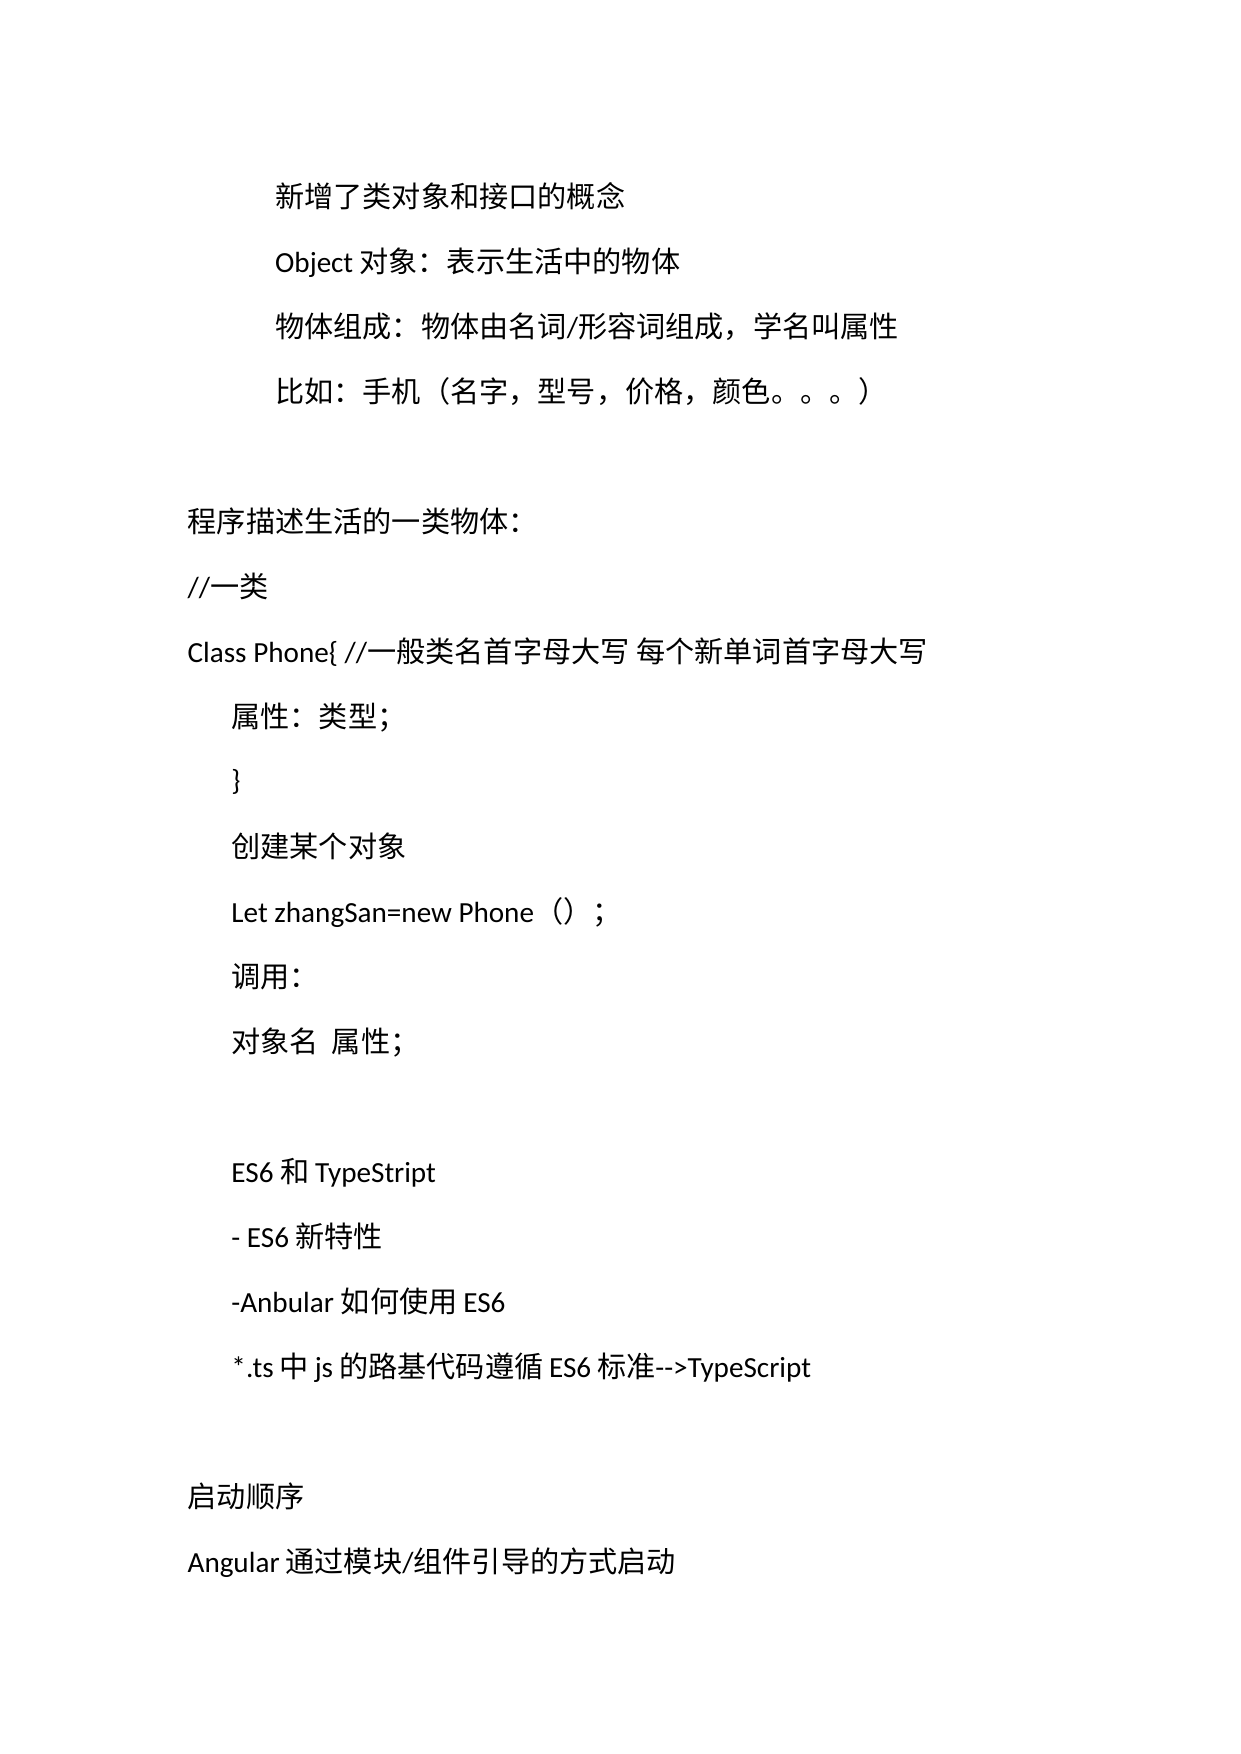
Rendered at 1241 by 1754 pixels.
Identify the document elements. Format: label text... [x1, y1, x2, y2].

text 比如：手机（名字，型号，价格，颜色。。。） [231, 357, 1053, 422]
text 新增了类对象和接口的概念 [231, 162, 1053, 227]
text - ES6新特性 [187, 1202, 1053, 1267]
text *.ts中js的路基代码遵循ES6标准-->TypeScript [187, 1332, 1053, 1397]
text Object对象：表示生活中的物体 [231, 227, 1053, 292]
text Angular通过模块/组件引导的方式启动 [187, 1527, 1053, 1592]
text Class Phone{ //一般类名首字母大写 每个新单词首字母大写 [187, 617, 1053, 682]
text 属性：类型； [187, 682, 1053, 747]
text Let zhangSan=new Phone（）； [187, 877, 1053, 942]
text } [187, 747, 1053, 812]
text 创建某个对象 [187, 812, 1053, 877]
text 程序描述生活的一类物体： [187, 487, 1053, 552]
text 对象名 属性； [187, 1007, 1053, 1072]
text ES6 和TypeStript [187, 1137, 1053, 1202]
text 启动顺序 [187, 1462, 1053, 1527]
text 调用： [187, 942, 1053, 1007]
text -Anbular 如何使用ES6 [187, 1267, 1053, 1332]
text 物体组成：物体由名词/形容词组成，学名叫属性 [231, 292, 1053, 357]
text //一类 [187, 552, 1053, 617]
